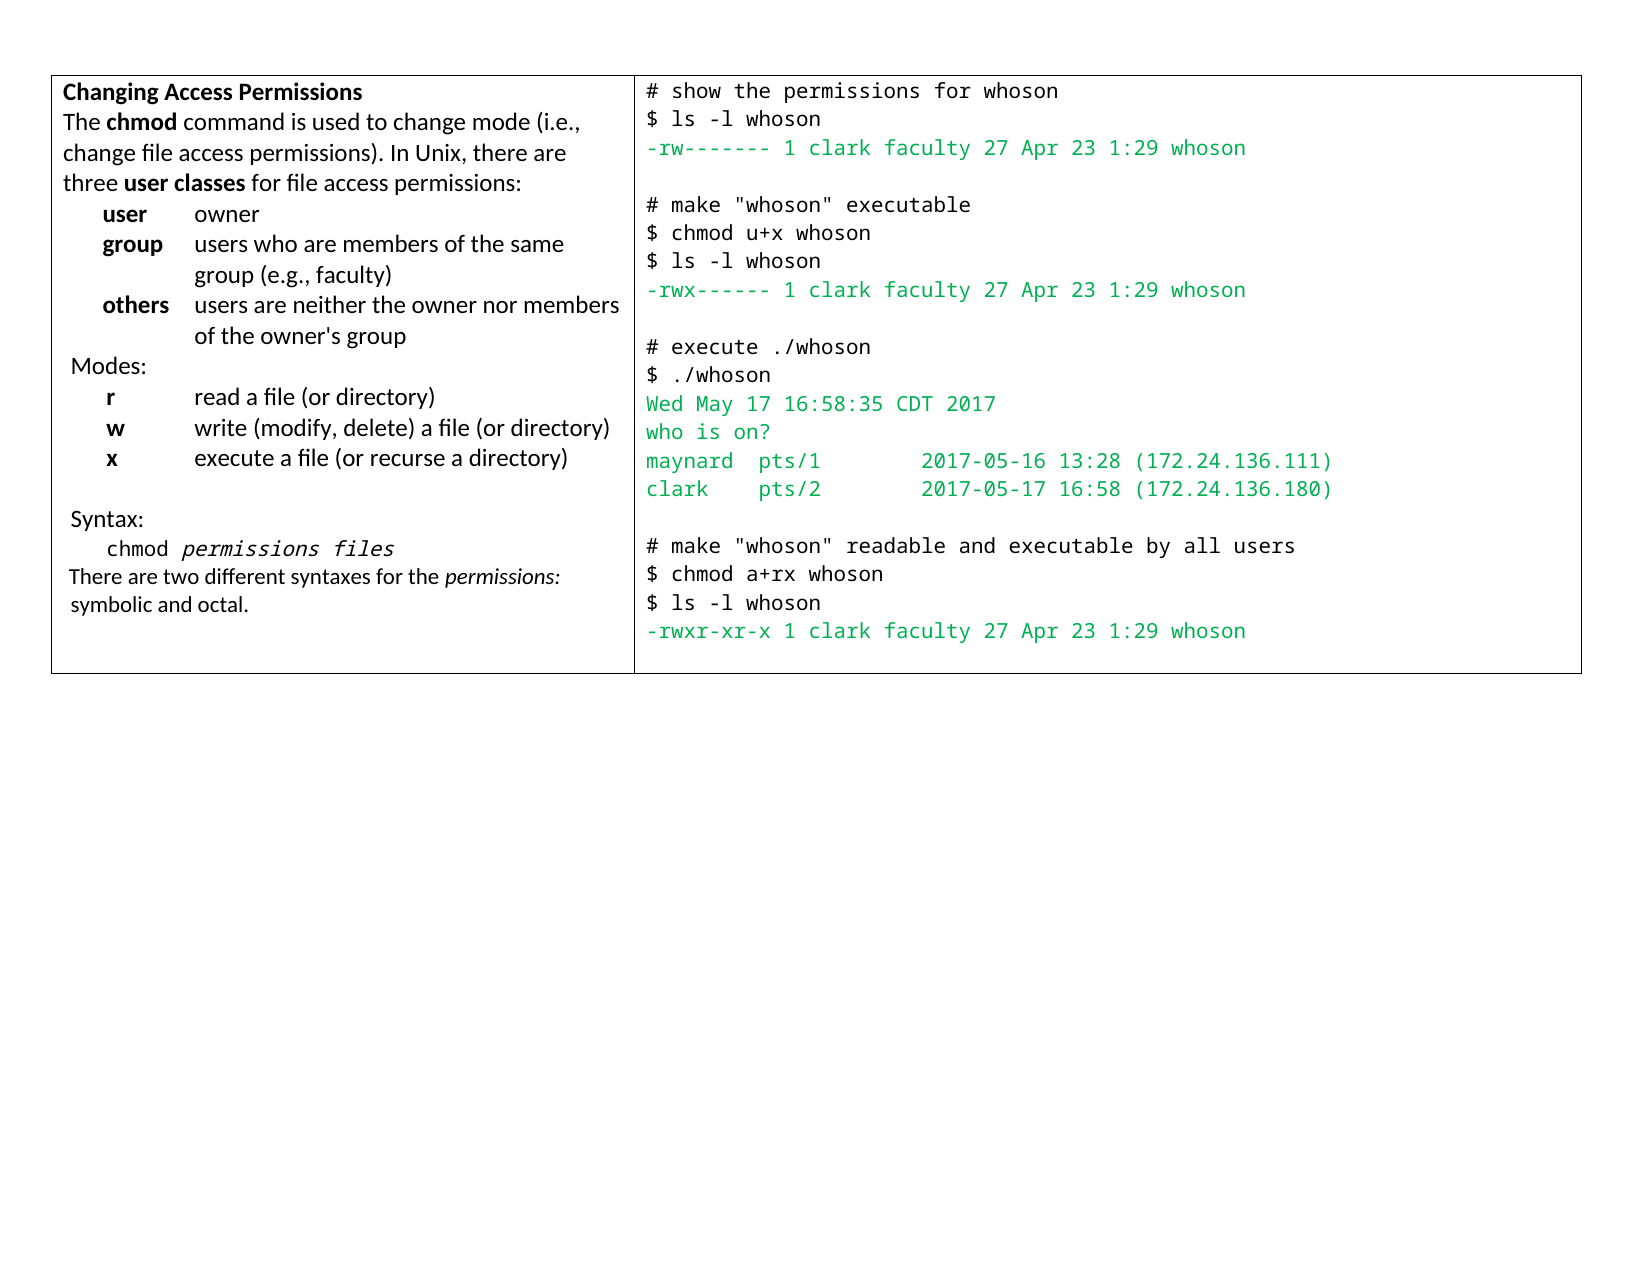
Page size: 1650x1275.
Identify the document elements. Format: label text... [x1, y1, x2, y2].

table_cell # show the permissions for whoson $ ls -l whoson -rw------- 1 clark faculty 27 Apr 23 1:29 whoson # make "whoson" executable $ chmod u+x whoson $ ls -l whoson -rwx------ 1 clark faculty 27 Apr 23 1:29 whoson # execute ./whoson $ ./whoson Wed May 17 16:58:35 CDT 2017 who is on? maynard pts/1 2017-05-16 13:28 (172.24.136.111) clark pts/2 2017-05-17 16:58 (172.24.136.180) # make "whoson" readable and executable by all users $ chmod a+rx whoson $ ls -l whoson -rwxr-xr-x 1 clark faculty 27 Apr 23 1:29 whoson [635, 76, 1581, 673]
table_cell Changing Access Permissions The chmod command is used to change mode (i.e., change file access permissions). In Unix, there are three user classes for file access permissions: user owner group users who are members of the same group (e.g., faculty) others users are neither the owner nor members of the owner's group Modes: r read a file (or directory) w write (modify, delete) a file (or directory) x execute a file (or recurse a directory) Syntax: chmod permissions files There are two different syntaxes for the permissions: symbolic and octal. [52, 76, 634, 673]
